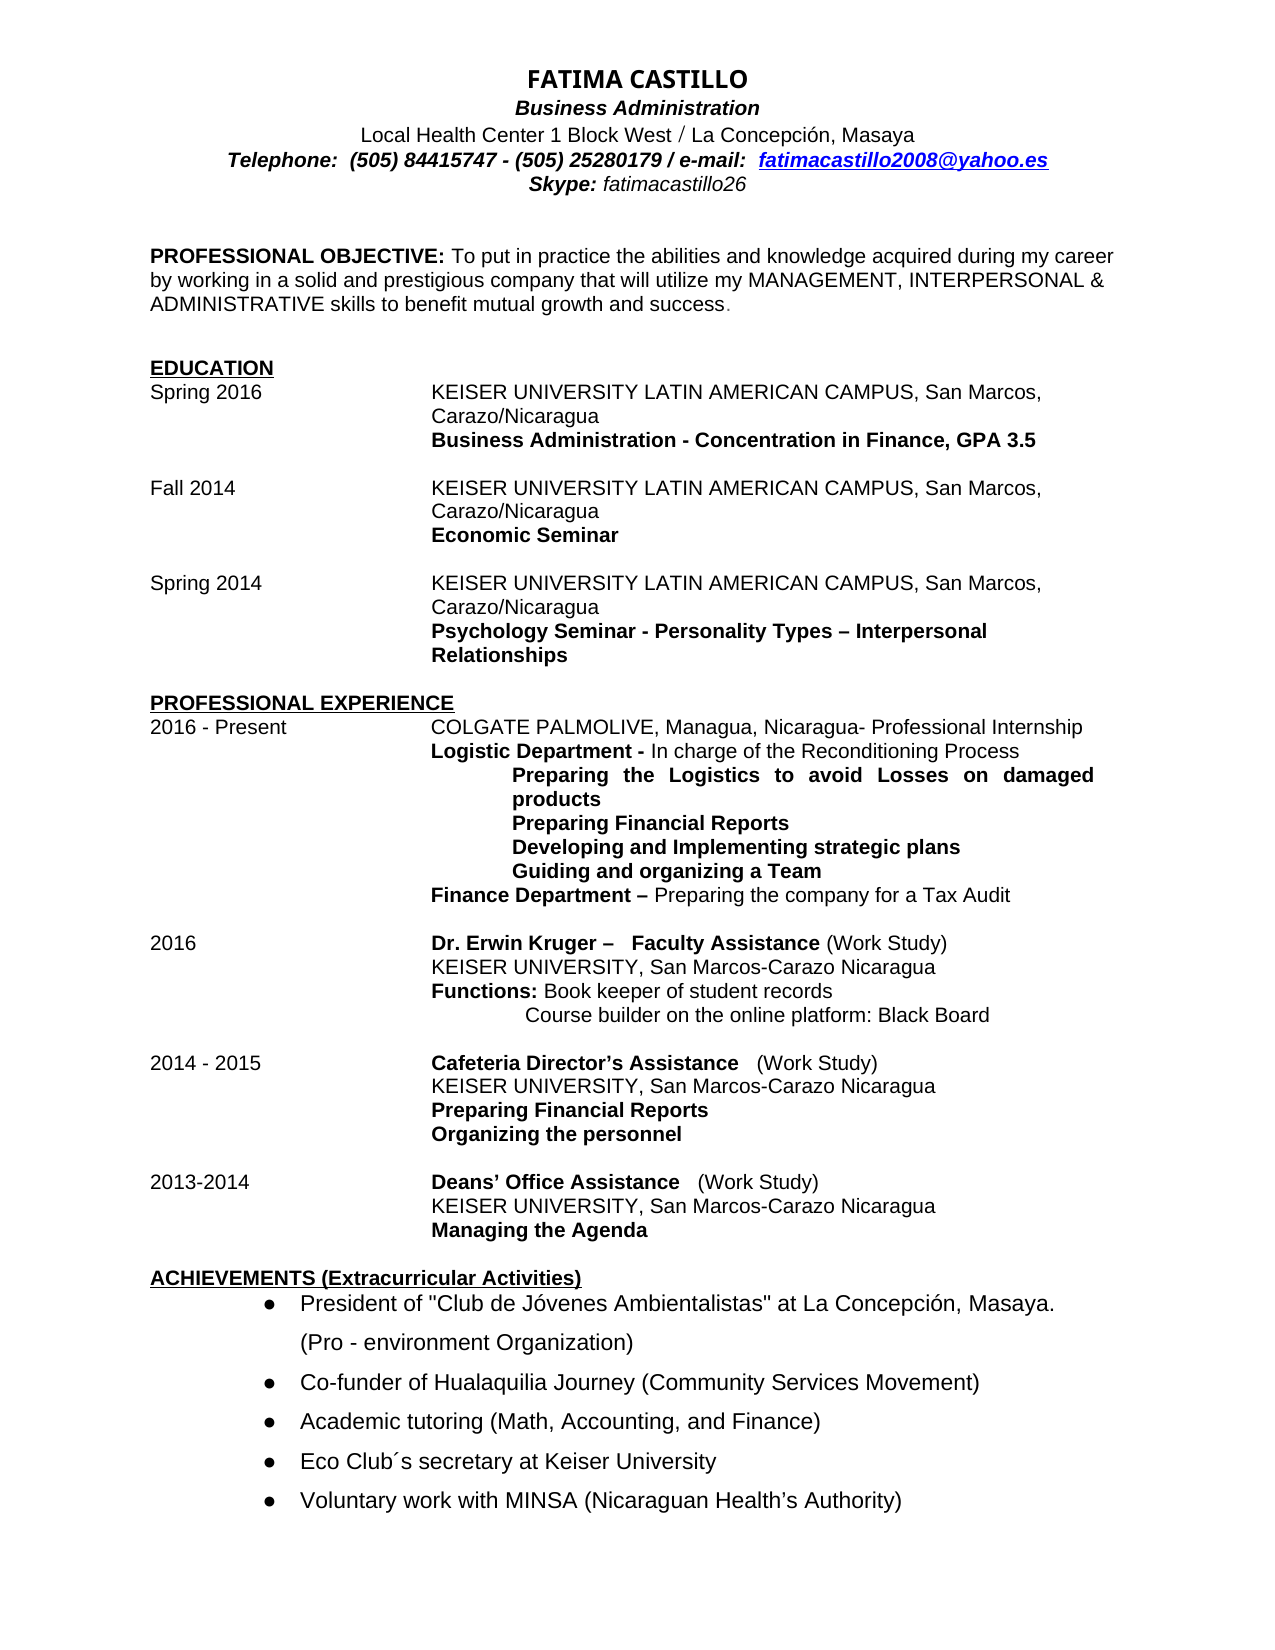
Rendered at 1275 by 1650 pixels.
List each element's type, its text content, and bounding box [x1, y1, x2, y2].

text EDUCATION [150, 356, 1127, 379]
text (Pro - environment Organization) [300, 1329, 1125, 1356]
text Preparing the Logistics to avoid Losses on damaged products [450, 763, 1095, 811]
text Finance Department – Preparing the company for a Tax Audit [150, 883, 1095, 907]
text Business Administration - Concentration in Finance, GPA 3.5 [150, 427, 1127, 451]
text FATIMA CASTILLO [180, 61, 1095, 96]
text 2014 - 2015 Cafeteria Director’s Assistance (Work Study) [150, 1050, 1095, 1074]
text Spring 2016 KEISER UNIVERSITY LATIN AMERICAN CAMPUS, San Marcos, Carazo/Nicaragua [150, 379, 1127, 427]
text Managing the Agenda [150, 1218, 1095, 1242]
text Telephone: (505) 84415747 - (505) 25280179 / e-mail: fatimacastillo2008@yahoo.es [180, 148, 1095, 172]
text Local Health Center 1 Block West / La Concepción, Masaya [180, 119, 1095, 148]
list Voluntary work with MINSA (Nicaraguan Health’s Authority) [262, 1487, 1125, 1514]
text Developing and Implementing strategic plans [150, 835, 1095, 859]
text ACHIEVEMENTS (Extracurricular Activities) [150, 1266, 1095, 1290]
text PROFESSIONAL EXPERIENCE [150, 691, 1095, 715]
text KEISER UNIVERSITY, San Marcos-Carazo Nicaragua [150, 1194, 1095, 1218]
text Fall 2014 KEISER UNIVERSITY LATIN AMERICAN CAMPUS, San Marcos, Carazo/Nicaragua [150, 475, 1127, 523]
list Academic tutoring (Math, Accounting, and Finance) [262, 1408, 1125, 1435]
text KEISER UNIVERSITY, San Marcos-Carazo Nicaragua [150, 1074, 1095, 1098]
text Logistic Department - In charge of the Reconditioning Process [150, 739, 1095, 763]
list Co-funder of Hualaquilia Journey (Community Services Movement) [262, 1369, 1125, 1395]
text 2016 - Present COLGATE PALMOLIVE, Managua, Nicaragua- Professional Internship [150, 715, 1095, 739]
text Business Administration [180, 96, 1095, 119]
list President of "Club de Jóvenes Ambientalistas" at La Concepción, Masaya. [262, 1290, 1125, 1316]
text Course builder on the online platform: Black Board [150, 1002, 1095, 1026]
text Functions: Book keeper of student records [150, 978, 1095, 1002]
text Economic Seminar [150, 523, 1127, 547]
text Guiding and organizing a Team [150, 859, 1095, 883]
text Preparing Financial Reports [150, 811, 1095, 835]
text Organizing the personnel [150, 1122, 1095, 1146]
text 2016 Dr. Erwin Kruger – Faculty Assistance (Work Study) KEISER UNIVERSITY, San Marcos-Carazo Nicaragua [150, 931, 1095, 978]
text Preparing Financial Reports [150, 1098, 1095, 1122]
text 2013-2014 Deans’ Office Assistance (Work Study) [150, 1170, 1095, 1194]
text Skype: fatimacastillo26 [180, 172, 1095, 196]
text Psychology Seminar - Personality Types – Interpersonal Relationships [150, 619, 1127, 667]
text Spring 2014 KEISER UNIVERSITY LATIN AMERICAN CAMPUS, San Marcos, Carazo/Nicaragua [150, 571, 1127, 619]
text PROFESSIONAL OBJECTIVE: To put in practice the abilities and knowledge acquired during my career by working in a solid and prestigious company that will utilize my MANAGEMENT, INTERPERSONAL & ADMINISTRATIVE skills to benefit mutual growth and success. [150, 244, 1125, 316]
list Eco Club´s secretary at Keiser University [262, 1448, 1125, 1474]
